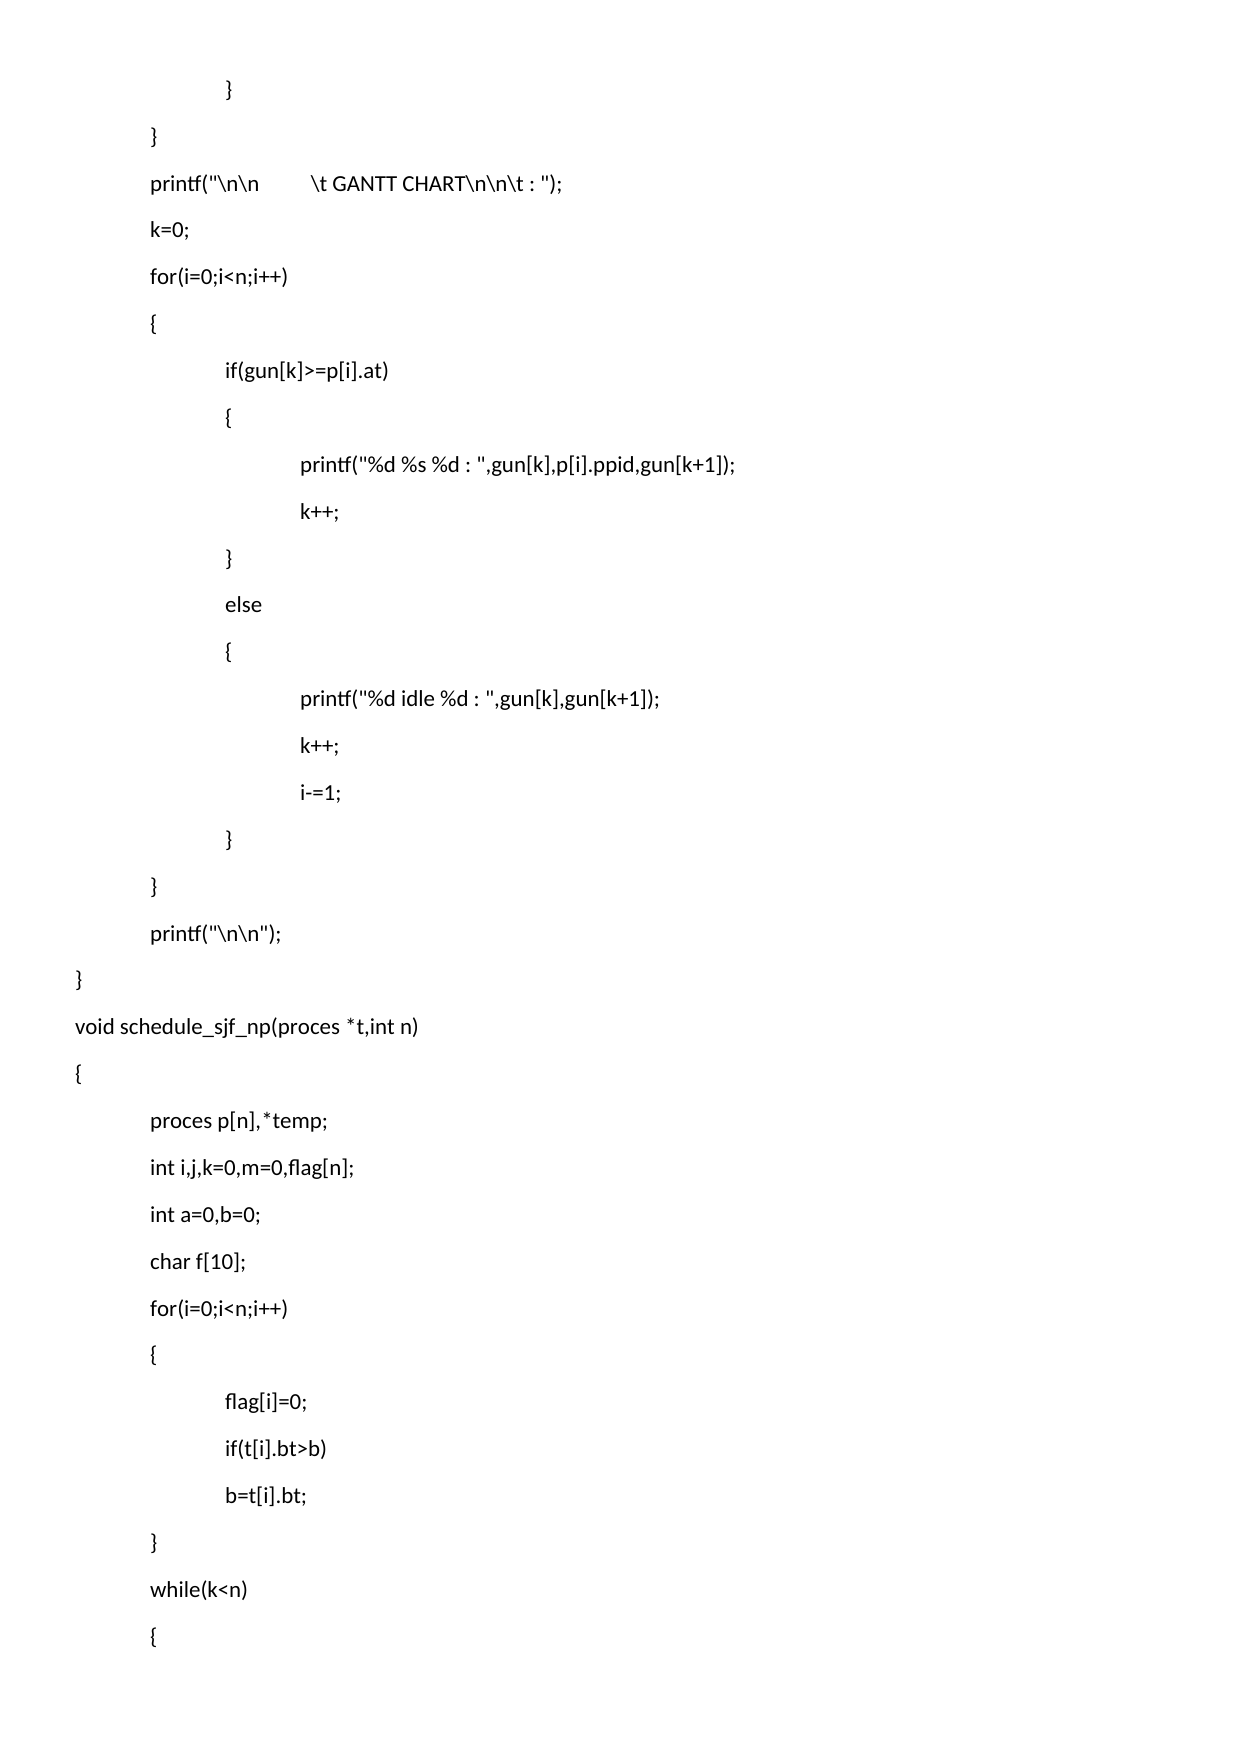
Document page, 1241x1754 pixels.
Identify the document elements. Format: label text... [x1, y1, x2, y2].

text } [75, 122, 1165, 150]
text else [75, 591, 1165, 619]
text { [75, 309, 1165, 337]
text proces p[n],*temp; [75, 1106, 1165, 1134]
text { [75, 637, 1165, 666]
text b=t[i].bt; [75, 1481, 1165, 1509]
text printf("\n\n"); [75, 919, 1165, 947]
text } [75, 872, 1165, 900]
text } [75, 75, 1165, 103]
text { [75, 1622, 1165, 1650]
text } [75, 966, 1165, 994]
text printf("%d idle %d : ",gun[k],gun[k+1]); [75, 684, 1165, 712]
text k++; [75, 497, 1165, 525]
text int a=0,b=0; [75, 1200, 1165, 1228]
text { [75, 1341, 1165, 1369]
text } [75, 825, 1165, 853]
text flag[i]=0; [75, 1387, 1165, 1416]
text i-=1; [75, 778, 1165, 806]
text for(i=0;i<n;i++) [75, 1294, 1165, 1322]
text printf("%d %s %d : ",gun[k],p[i].ppid,gun[k+1]); [75, 450, 1165, 478]
text while(k<n) [75, 1575, 1165, 1603]
text printf("\n\n \t GANTT CHART\n\n\t : "); [75, 169, 1165, 197]
text { [75, 1059, 1165, 1087]
text void schedule_sjf_np(proces *t,int n) [75, 1012, 1165, 1041]
text k=0; [75, 216, 1165, 244]
text k++; [75, 731, 1165, 759]
text } [75, 544, 1165, 572]
text } [75, 1528, 1165, 1556]
text if(t[i].bt>b) [75, 1434, 1165, 1462]
text int i,j,k=0,m=0,flag[n]; [75, 1153, 1165, 1181]
text for(i=0;i<n;i++) [75, 262, 1165, 291]
text { [75, 403, 1165, 431]
text if(gun[k]>=p[i].at) [75, 356, 1165, 384]
text char f[10]; [75, 1247, 1165, 1275]
